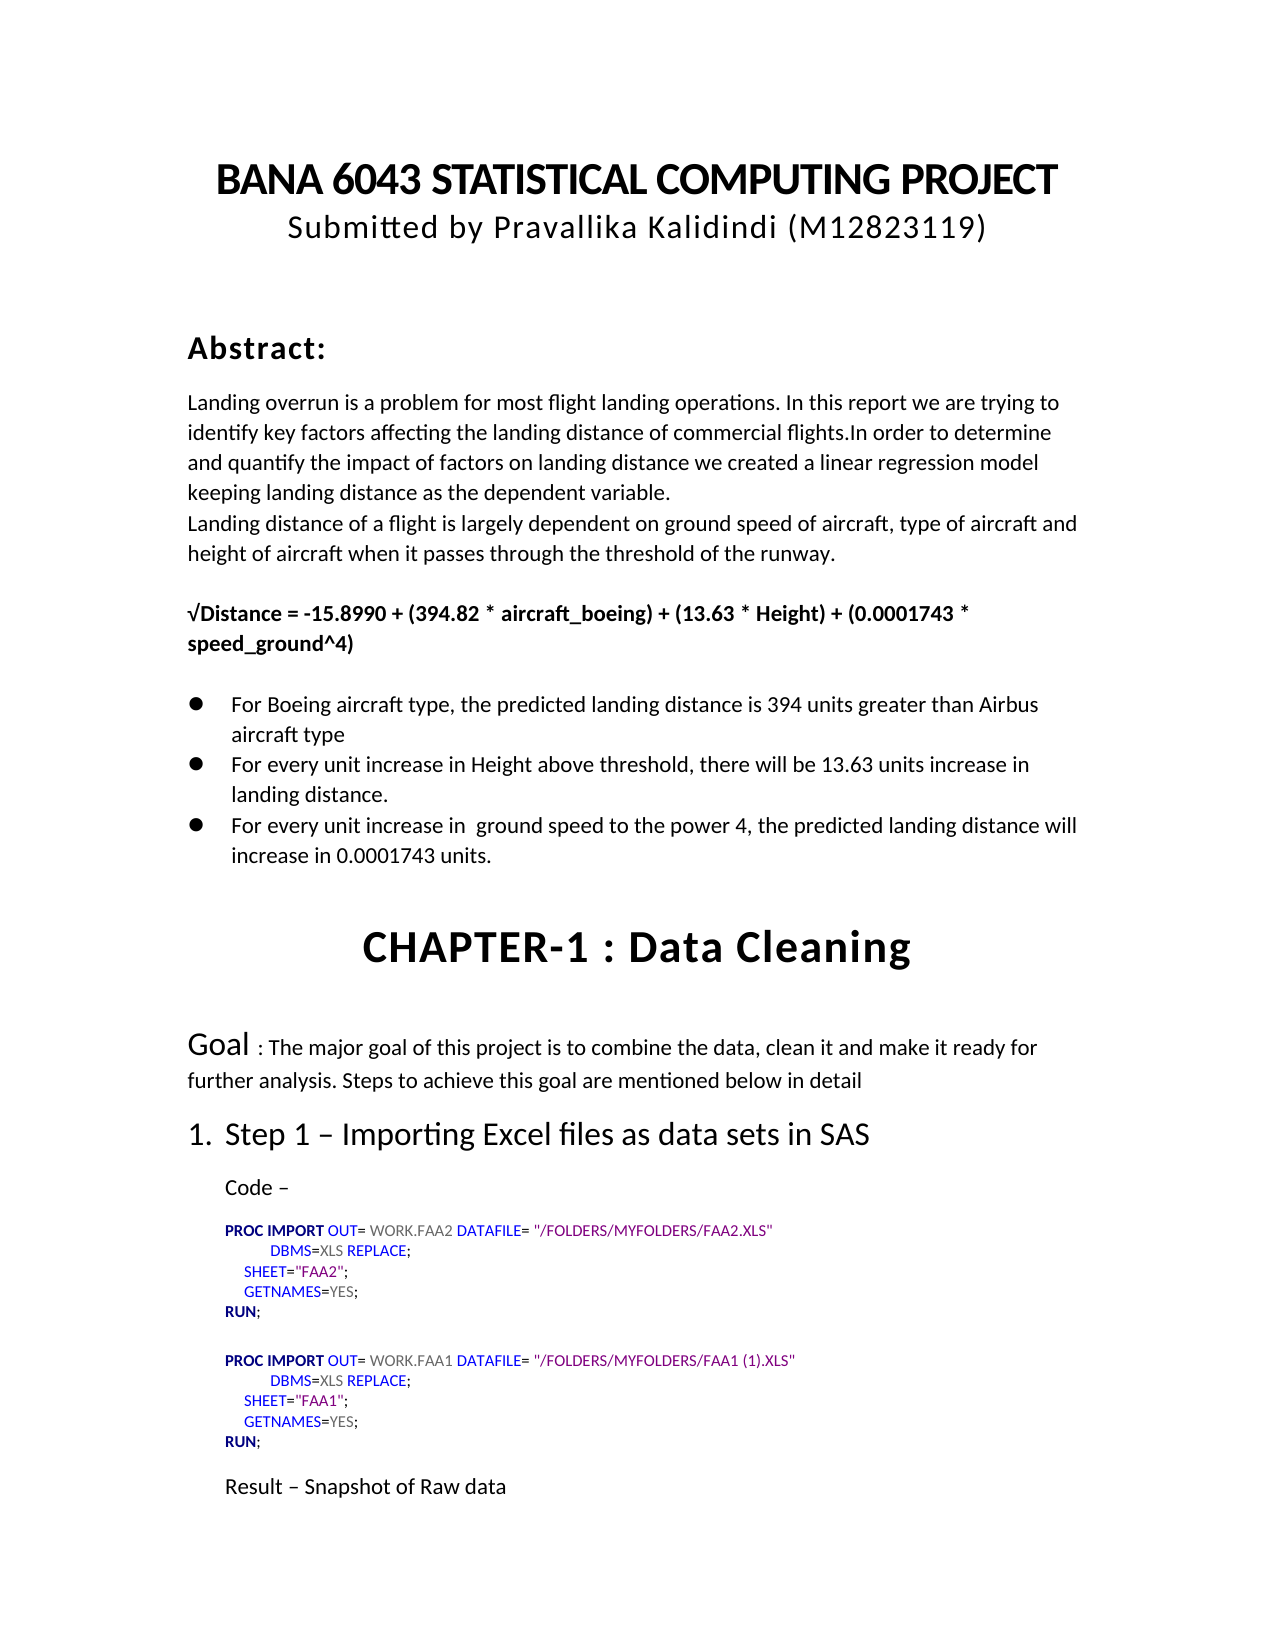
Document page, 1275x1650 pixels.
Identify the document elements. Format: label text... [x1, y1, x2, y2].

text PROC IMPORT OUT= WORK.FAA1 DATAFILE= "/FOLDERS/MYFOLDERS/FAA1 (1).XLS" [225, 1350, 1087, 1370]
list For every unit increase in ground speed to the power 4, the predicted landing distance will increase in 0.0001743 units. [187, 811, 1087, 869]
list Step 1 – Importing Excel files as data sets in SAS [187, 1113, 1087, 1153]
text RUN; [225, 1431, 1087, 1451]
text SHEET="FAA1"; [225, 1391, 1087, 1411]
text CHAPTER-1 : Data Cleaning [187, 918, 1087, 1004]
text Abstract: [187, 327, 1087, 368]
list For Boeing aircraft type, the predicted landing distance is 394 units greater than Airbus aircraft type [187, 690, 1087, 748]
list For every unit increase in Height above threshold, there will be 13.63 units increase in landing distance. [187, 750, 1087, 808]
list Landing distance of a flight is largely dependent on ground speed of aircraft, type of aircraft and height of aircraft when it passes through the threshold of the runway. [187, 509, 1087, 567]
text GETNAMES=YES; [225, 1281, 1087, 1302]
text GETNAMES=YES; [225, 1411, 1087, 1431]
text DBMS=XLS REPLACE; [225, 1370, 1087, 1391]
text RUN; [225, 1302, 1087, 1322]
text Result – Snapshot of Raw data [187, 1472, 1087, 1500]
text Code – [225, 1173, 1087, 1201]
title BANA 6043 STATISTICAL COMPUTING PROJECT [187, 150, 1087, 206]
text Goal : The major goal of this project is to combine the data, clean it and make it ready for further analysis. Steps to achieve this goal are mentioned below in detail [187, 1023, 1087, 1094]
text Submitted by Pravallika Kalidindi (M12823119) [187, 206, 1087, 247]
list Landing overrun is a problem for most flight landing operations. In this report we are trying to identify key factors affecting the landing distance of commercial flights.In order to determine and quantify the impact of factors on landing distance we created a linear regression model keeping landing distance as the dependent variable. [187, 388, 1087, 506]
list √Distance = -15.8990 + (394.82 * aircraft_boeing) + (13.63 * Height) + (0.0001743 * speed_ground^4) [187, 599, 1087, 657]
text PROC IMPORT OUT= WORK.FAA2 DATAFILE= "/FOLDERS/MYFOLDERS/FAA2.XLS" [225, 1220, 1087, 1241]
text DBMS=XLS REPLACE; [225, 1241, 1087, 1261]
text SHEET="FAA2"; [225, 1261, 1087, 1281]
